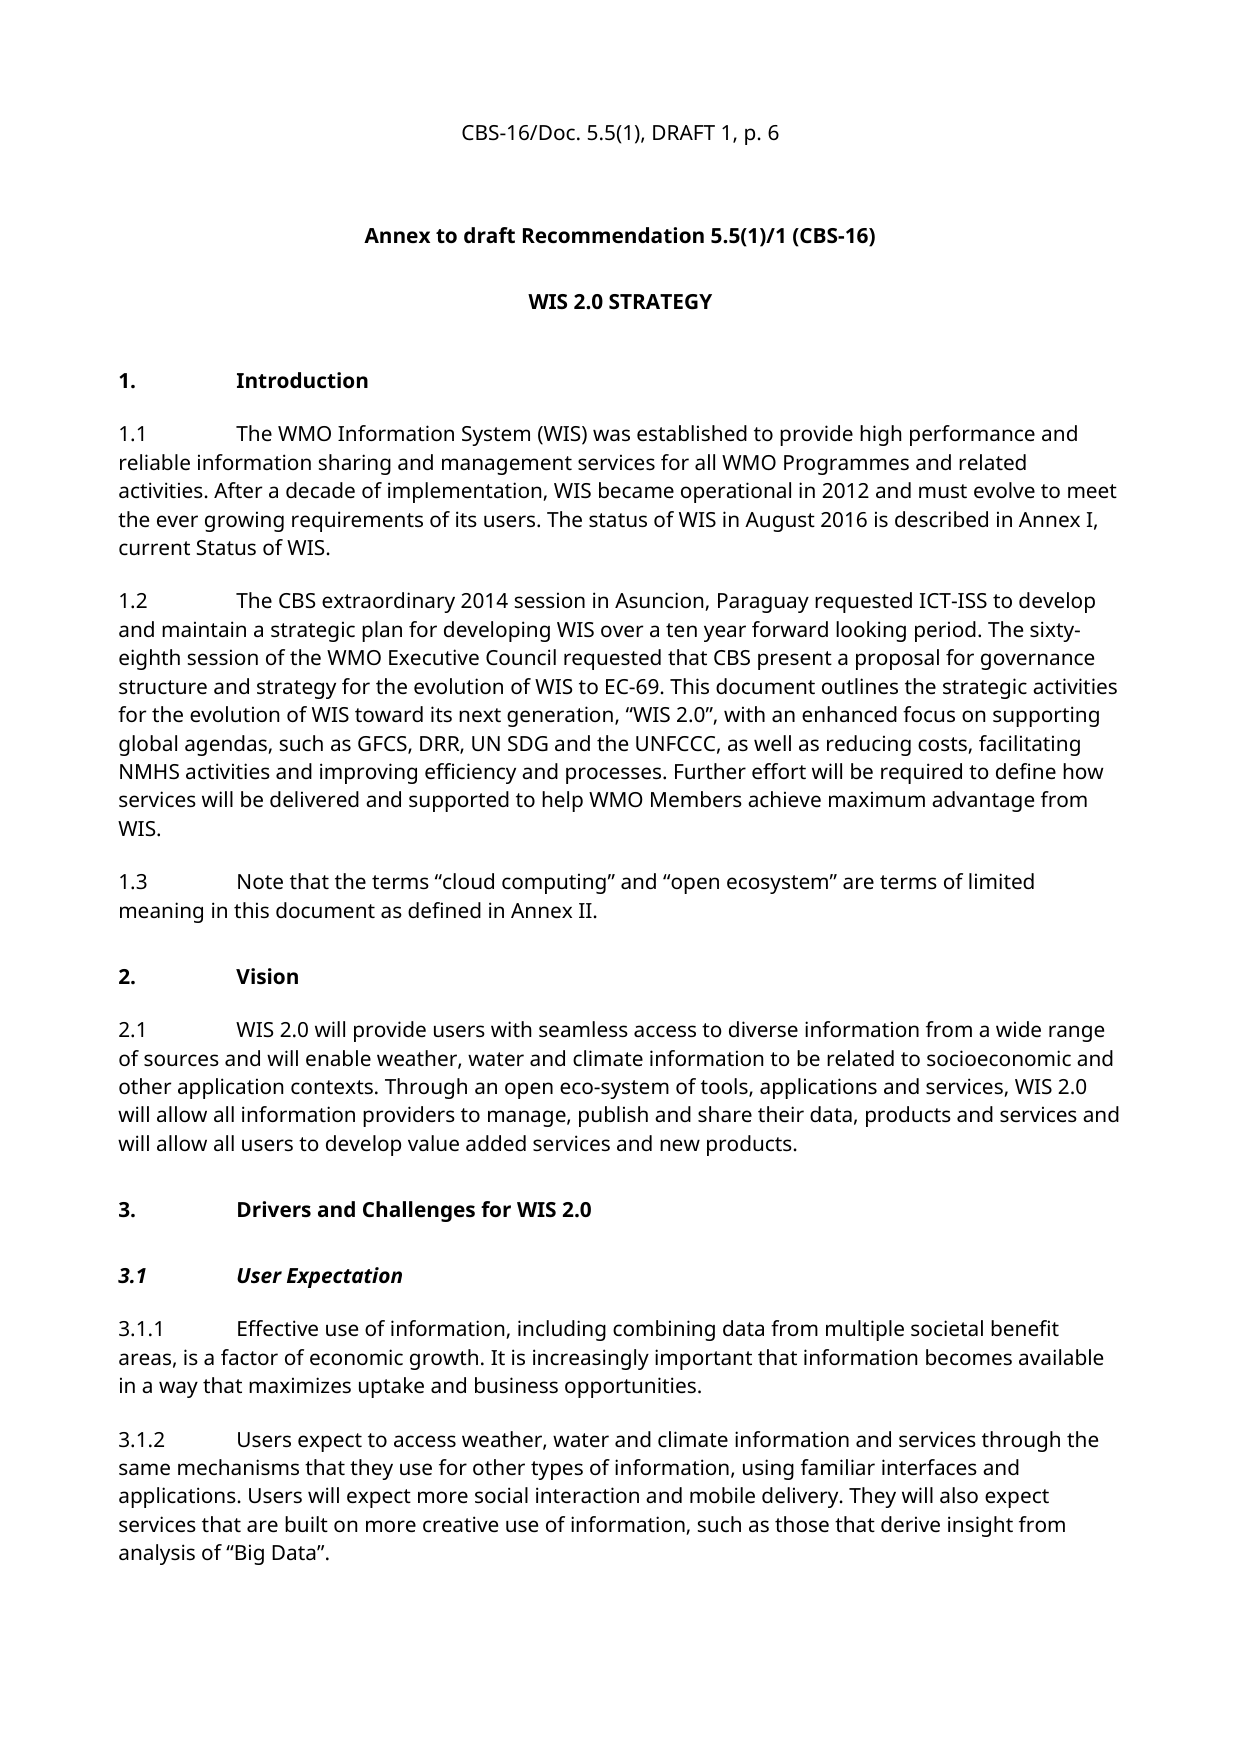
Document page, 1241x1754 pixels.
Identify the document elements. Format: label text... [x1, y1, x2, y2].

text 3.1.1 Effective use of information, including combining data from multiple societal benefit areas, is a factor of economic growth. It is increasingly important that information becomes available in a way that maximizes uptake and business opportunities. [118, 1314, 1122, 1400]
text 1.2 The CBS extraordinary 2014 session in Asuncion, Paraguay requested ICT-ISS to develop and maintain a strategic plan for developing WIS over a ten year forward looking period. The sixty-eighth session of the WMO Executive Council requested that CBS present a proposal for governance structure and strategy for the evolution of WIS to EC-69. This document outlines the strategic activities for the evolution of WIS toward its next generation, “WIS 2.0”, with an enhanced focus on supporting global agendas, such as GFCS, DRR, UN SDG and the UNFCCC, as well as reducing costs, facilitating NMHS activities and improving efficiency and processes. Further effort will be required to define how services will be delivered and supported to help WMO Members achieve maximum advantage from WIS. [118, 587, 1122, 842]
text 1.1 The WMO Information System (WIS) was established to provide high performance and reliable information sharing and management services for all WMO Programmes and related activities. After a decade of implementation, WIS became operational in 2012 and must evolve to meet the ever growing requirements of its users. The status of WIS in August 2016 is described in Annex I, current Status of WIS. [118, 419, 1122, 562]
subtitle Annex to draft Recommendation 5.5(1)/1 (CBS-16) [118, 222, 1122, 250]
text 1.3 Note that the terms “cloud computing” and “open ecosystem” are terms of limited meaning in this document as defined in Annex II. [118, 867, 1122, 924]
subtitle 2. Vision [118, 962, 1122, 990]
text 3.1.2 Users expect to access weather, water and climate information and services through the same mechanisms that they use for other types of information, using familiar interfaces and applications. Users will expect more social interaction and mobile delivery. They will also expect services that are built on more creative use of information, such as those that derive insight from analysis of “Big Data”. [118, 1425, 1122, 1567]
text 2.1 WIS 2.0 will provide users with seamless access to diverse information from a wide range of sources and will enable weather, water and climate information to be related to socioeconomic and other application contexts. Through an open eco-system of tools, applications and services, WIS 2.0 will allow all information providers to manage, publish and share their data, products and services and will allow all users to develop value added services and new products. [118, 1015, 1122, 1157]
subtitle 3. Drivers and Challenges for WIS 2.0 [118, 1195, 1122, 1223]
subtitle WIS 2.0 Strategy [118, 287, 1122, 316]
subtitle 1. Introduction [118, 366, 1122, 394]
subtitle 3.1 User Expectation [118, 1261, 1122, 1289]
